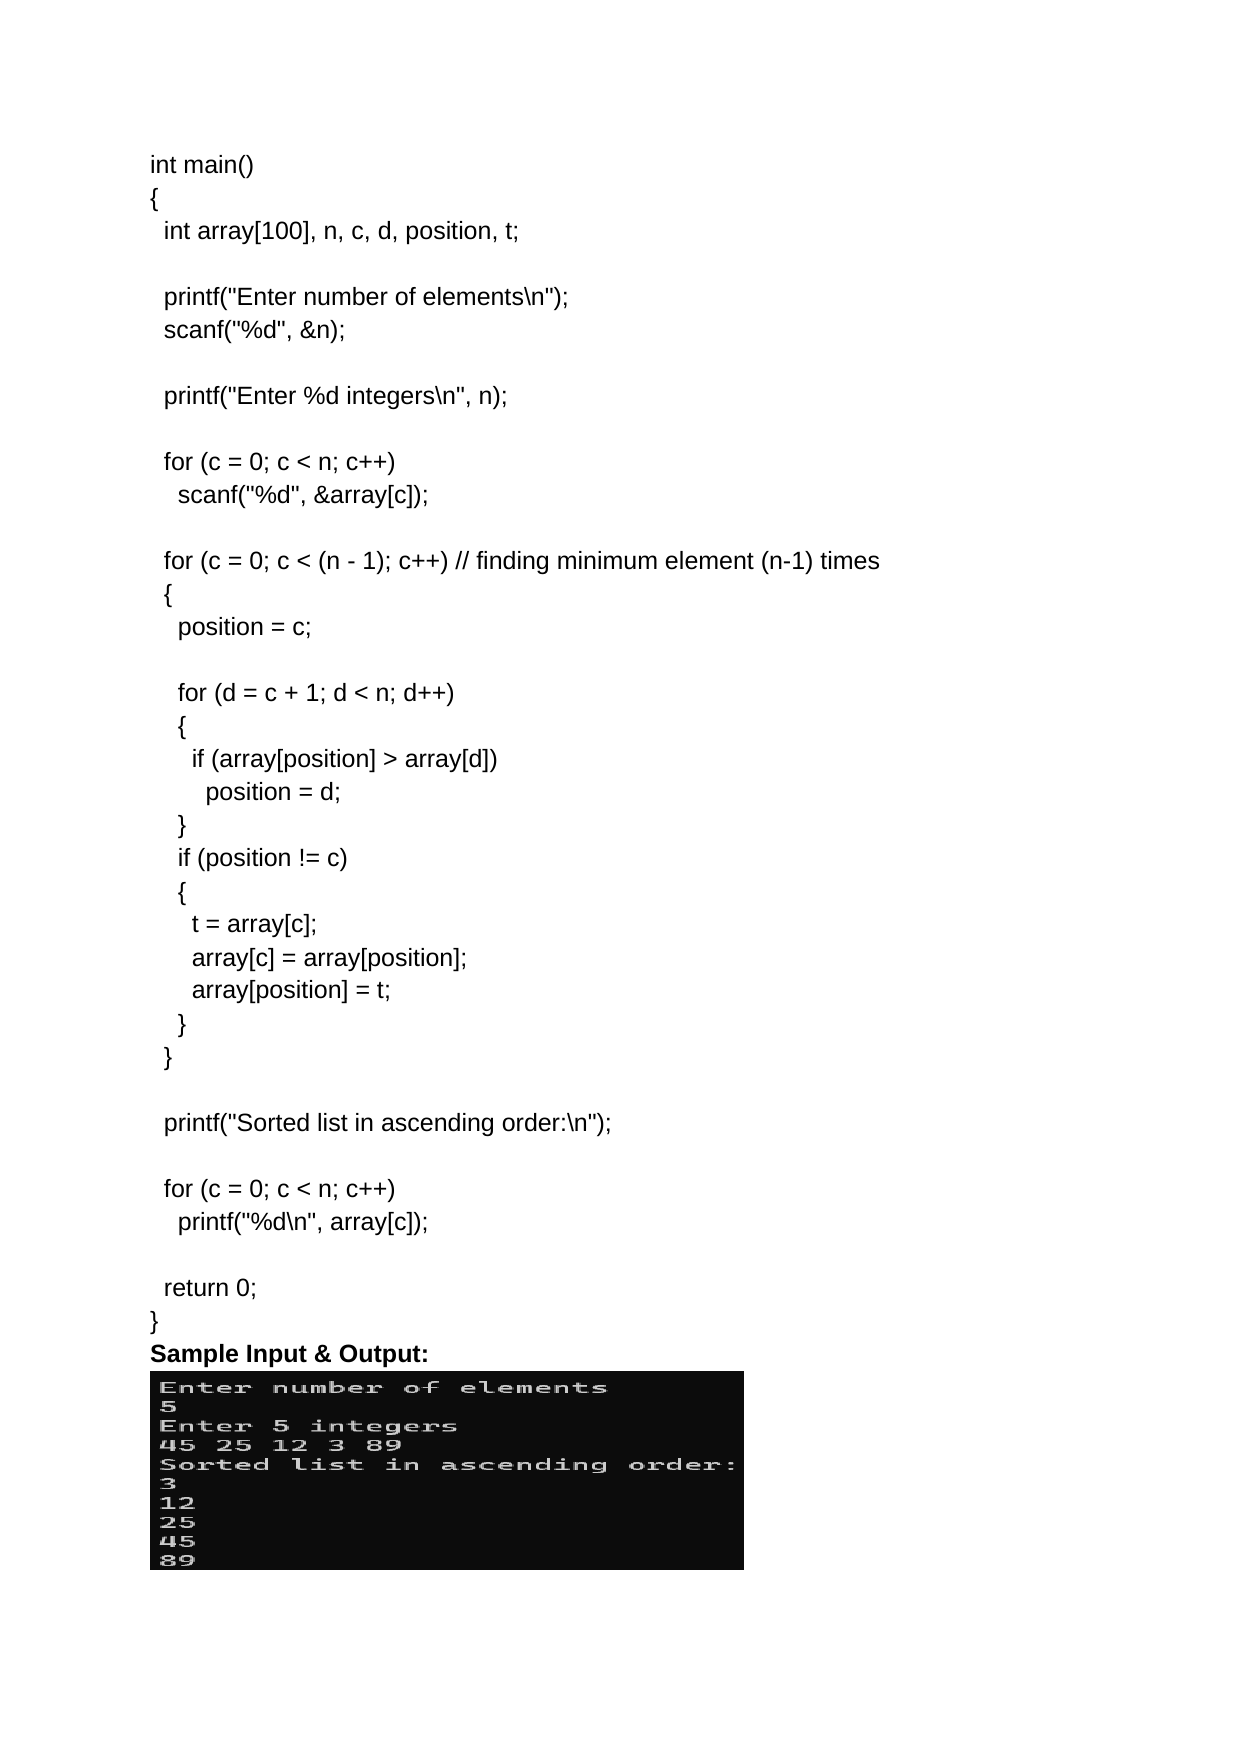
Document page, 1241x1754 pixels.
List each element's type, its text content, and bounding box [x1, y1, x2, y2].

text return 0; [150, 1273, 1090, 1301]
text if (array[position] > array[d]) [150, 744, 1090, 773]
text { [150, 711, 1090, 740]
text scanf("%d", &array[c]); [150, 480, 1090, 509]
text for (c = 0; c < n; c++) [150, 447, 1090, 476]
text Sample Input & Output: [150, 1339, 1090, 1367]
text } [150, 1008, 1090, 1037]
text printf("Sorted list in ascending order:\n"); [150, 1108, 1090, 1136]
text if (position != c) [150, 843, 1090, 872]
text } [150, 810, 1090, 839]
text printf("Enter number of elements\n"); [150, 282, 1090, 311]
text { [150, 876, 1090, 905]
text array[position] = t; [150, 976, 1090, 1004]
text { [150, 579, 1090, 608]
text position = d; [150, 777, 1090, 806]
text } [150, 1306, 1090, 1334]
text for (c = 0; c < n; c++) [150, 1174, 1090, 1202]
text array[c] = array[position]; [150, 942, 1090, 971]
text for (c = 0; c < (n - 1); c++) // finding minimum element (n-1) times [150, 546, 1090, 575]
text int main() [150, 150, 1090, 179]
text for (d = c + 1; d < n; d++) [150, 678, 1090, 707]
picture [150, 1371, 744, 1570]
text printf("%d\n", array[c]); [150, 1207, 1090, 1235]
text { [150, 183, 1090, 212]
text t = array[c]; [150, 909, 1090, 938]
text position = c; [150, 612, 1090, 641]
text int array[100], n, c, d, position, t; [150, 216, 1090, 245]
text } [150, 1042, 1090, 1070]
text scanf("%d", &n); [150, 315, 1090, 344]
text printf("Enter %d integers\n", n); [150, 381, 1090, 410]
